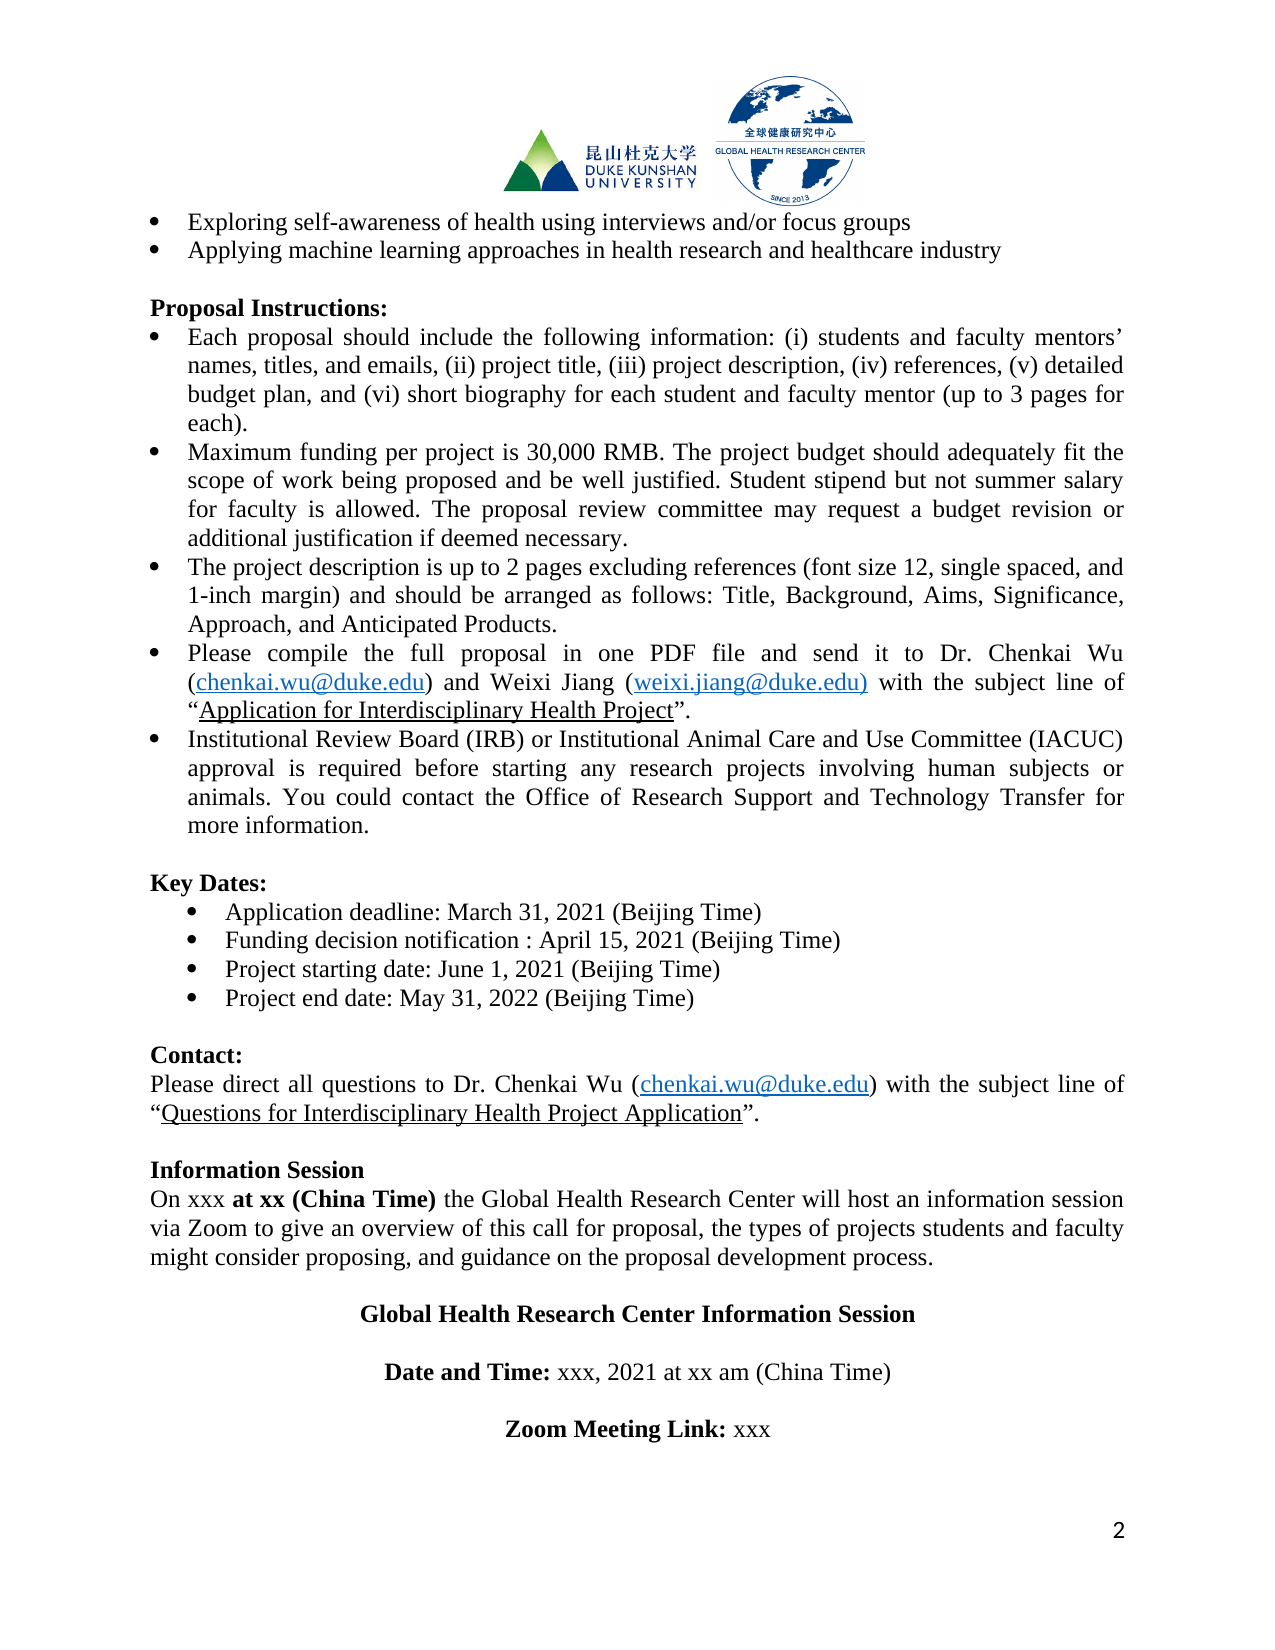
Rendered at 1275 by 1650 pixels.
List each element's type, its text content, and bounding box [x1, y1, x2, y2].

list Applying machine learning approaches in health research and healthcare industry [150, 235, 1125, 264]
text Contact: [150, 1040, 1125, 1069]
list Project starting date: June 1, 2021 (Beijing Time) [187, 954, 1125, 983]
list Maximum funding per project is 30,000 RMB. The project budget should adequately fit the scope of work being proposed and be well justified. Student stipend but not summer salary for faculty is allowed. The proposal review committee may request a budget revision or additional justification if deemed necessary. [150, 437, 1125, 552]
picture [489, 75, 870, 207]
list Please compile the full proposal in one PDF file and send it to Dr. Chenkai Wu (chenkai.wu@duke.edu) and Weixi Jiang (weixi.jiang@duke.edu) with the subject line of “Application for Interdisciplinary Health Project”. [150, 638, 1125, 724]
list Exploring self-awareness of health using interviews and/or focus groups [150, 207, 1125, 235]
list Application deadline: March 31, 2021 (Beijing Time) [187, 897, 1125, 925]
text Information Session [150, 1155, 1125, 1184]
list Project end date: May 31, 2022 (Beijing Time) [187, 983, 1125, 1012]
list Each proposal should include the following information: (i) students and faculty mentors’ names, titles, and emails, (ii) project title, (iii) project description, (iv) references, (v) detailed budget plan, and (vi) short biography for each student and faculty mentor (up to 3 pages for each). [150, 322, 1125, 437]
list Funding decision notification : April 15, 2021 (Beijing Time) [187, 925, 1125, 954]
text Key Dates: [150, 868, 1125, 897]
list The project description is up to 2 pages excluding references (font size 12, single spaced, and 1-inch margin) and should be arranged as follows: Title, Background, Aims, Significance, Approach, and Anticipated Products. [150, 552, 1125, 638]
text Proposal Instructions: [150, 293, 1125, 322]
list Institutional Review Board (IRB) or Institutional Animal Care and Use Committee (IACUC) approval is required before starting any research projects involving human subjects or animals. You could contact the Office of Research Support and Technology Transfer for more information. [150, 724, 1125, 839]
text Zoom Meeting Link: xxx [150, 1414, 1125, 1443]
text Please direct all questions to Dr. Chenkai Wu (chenkai.wu@duke.edu) with the subject line of “Questions for Interdisciplinary Health Project Application”. [150, 1069, 1125, 1127]
text Global Health Research Center Information Session [150, 1299, 1125, 1328]
text On xxx at xx (China Time) the Global Health Research Center will host an information session via Zoom to give an overview of this call for proposal, the types of projects students and faculty might consider proposing, and guidance on the proposal development process. [150, 1184, 1125, 1270]
text Date and Time: xxx, 2021 at xx am (China Time) [150, 1357, 1125, 1385]
